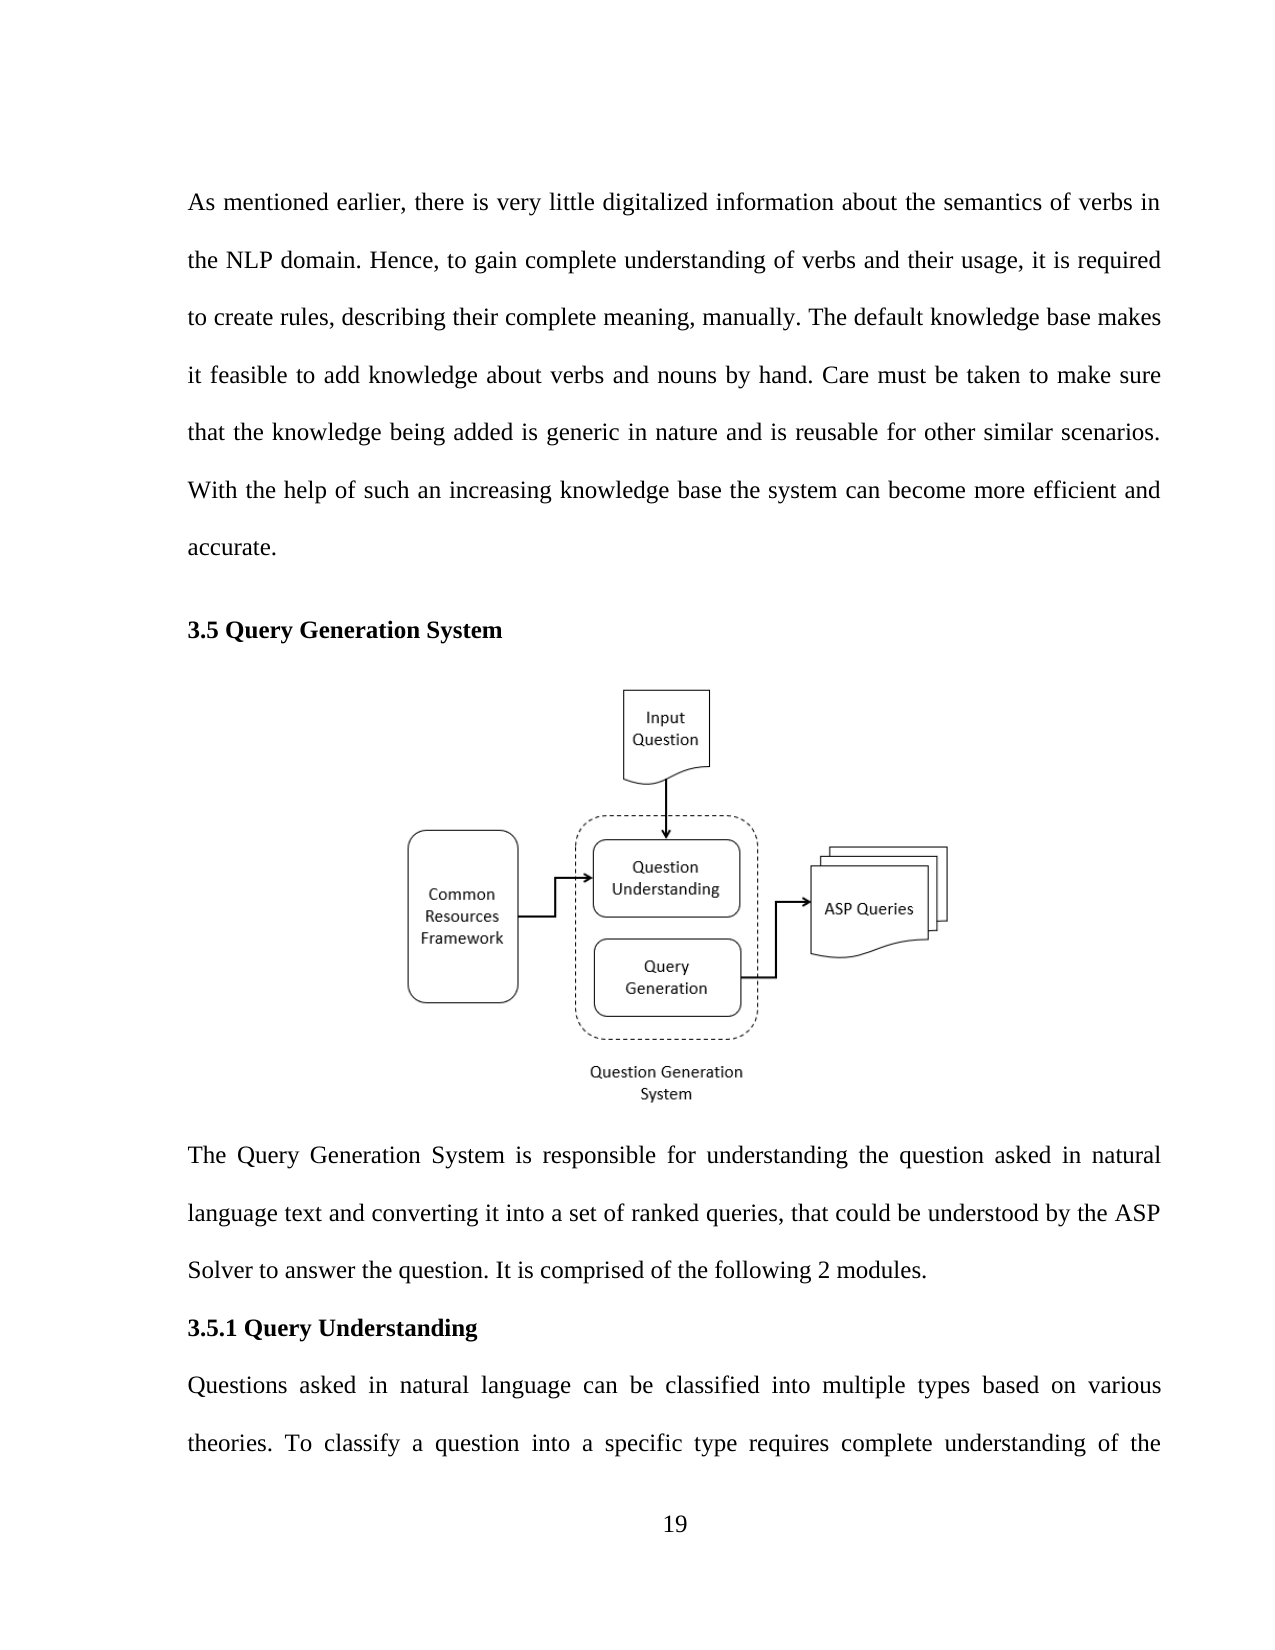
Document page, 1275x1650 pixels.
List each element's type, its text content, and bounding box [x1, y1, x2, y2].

picture [394, 672, 956, 1112]
text The Query Generation System is responsible for understanding the question asked in natural language text and converting it into a set of ranked queries, that could be understood by the ASP Solver to answer the question. It is comprised of the following 2 modules. [187, 1141, 1162, 1284]
text As mentioned earlier, there is very little digitalized information about the semantics of verbs in the NLP domain. Hence, to gain complete understanding of verbs and their usage, it is required to create rules, describing their complete meaning, manually. The default knowledge base makes it feasible to add knowledge about verbs and nouns by hand. Care must be taken to make sure that the knowledge being added is generic in nature and is reusable for other similar scenarios. With the help of such an increasing knowledge base the system can become more efficient and accurate. [187, 187, 1162, 561]
text 3.5 Query Generation System [187, 615, 1162, 644]
text 3.5.1 Query Understanding [187, 1313, 1162, 1342]
